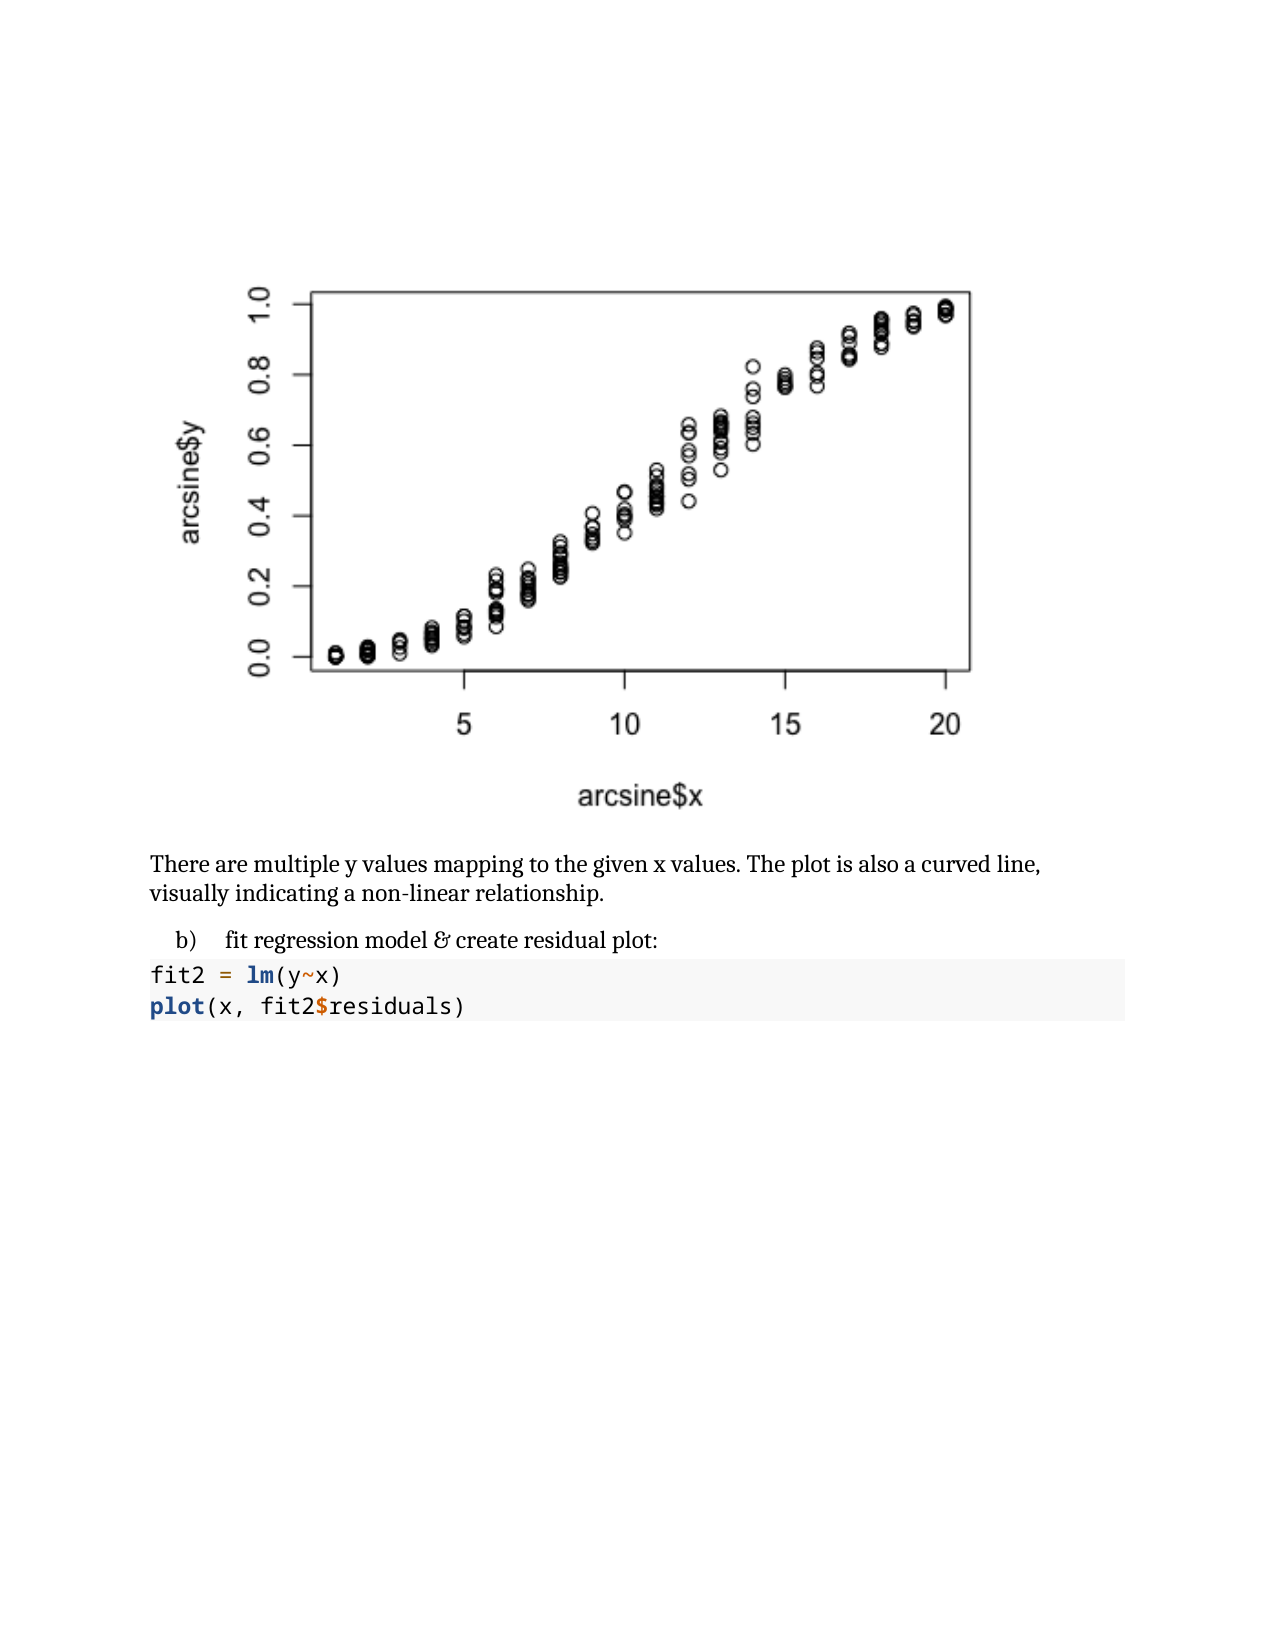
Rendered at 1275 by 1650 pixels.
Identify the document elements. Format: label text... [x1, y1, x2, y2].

text fit2 = lm(y~x) plot(x, fit2$residuals) [342, 959, 1125, 1021]
list fit regression model & create residual plot: [175, 926, 1125, 955]
picture [168, 150, 1044, 850]
